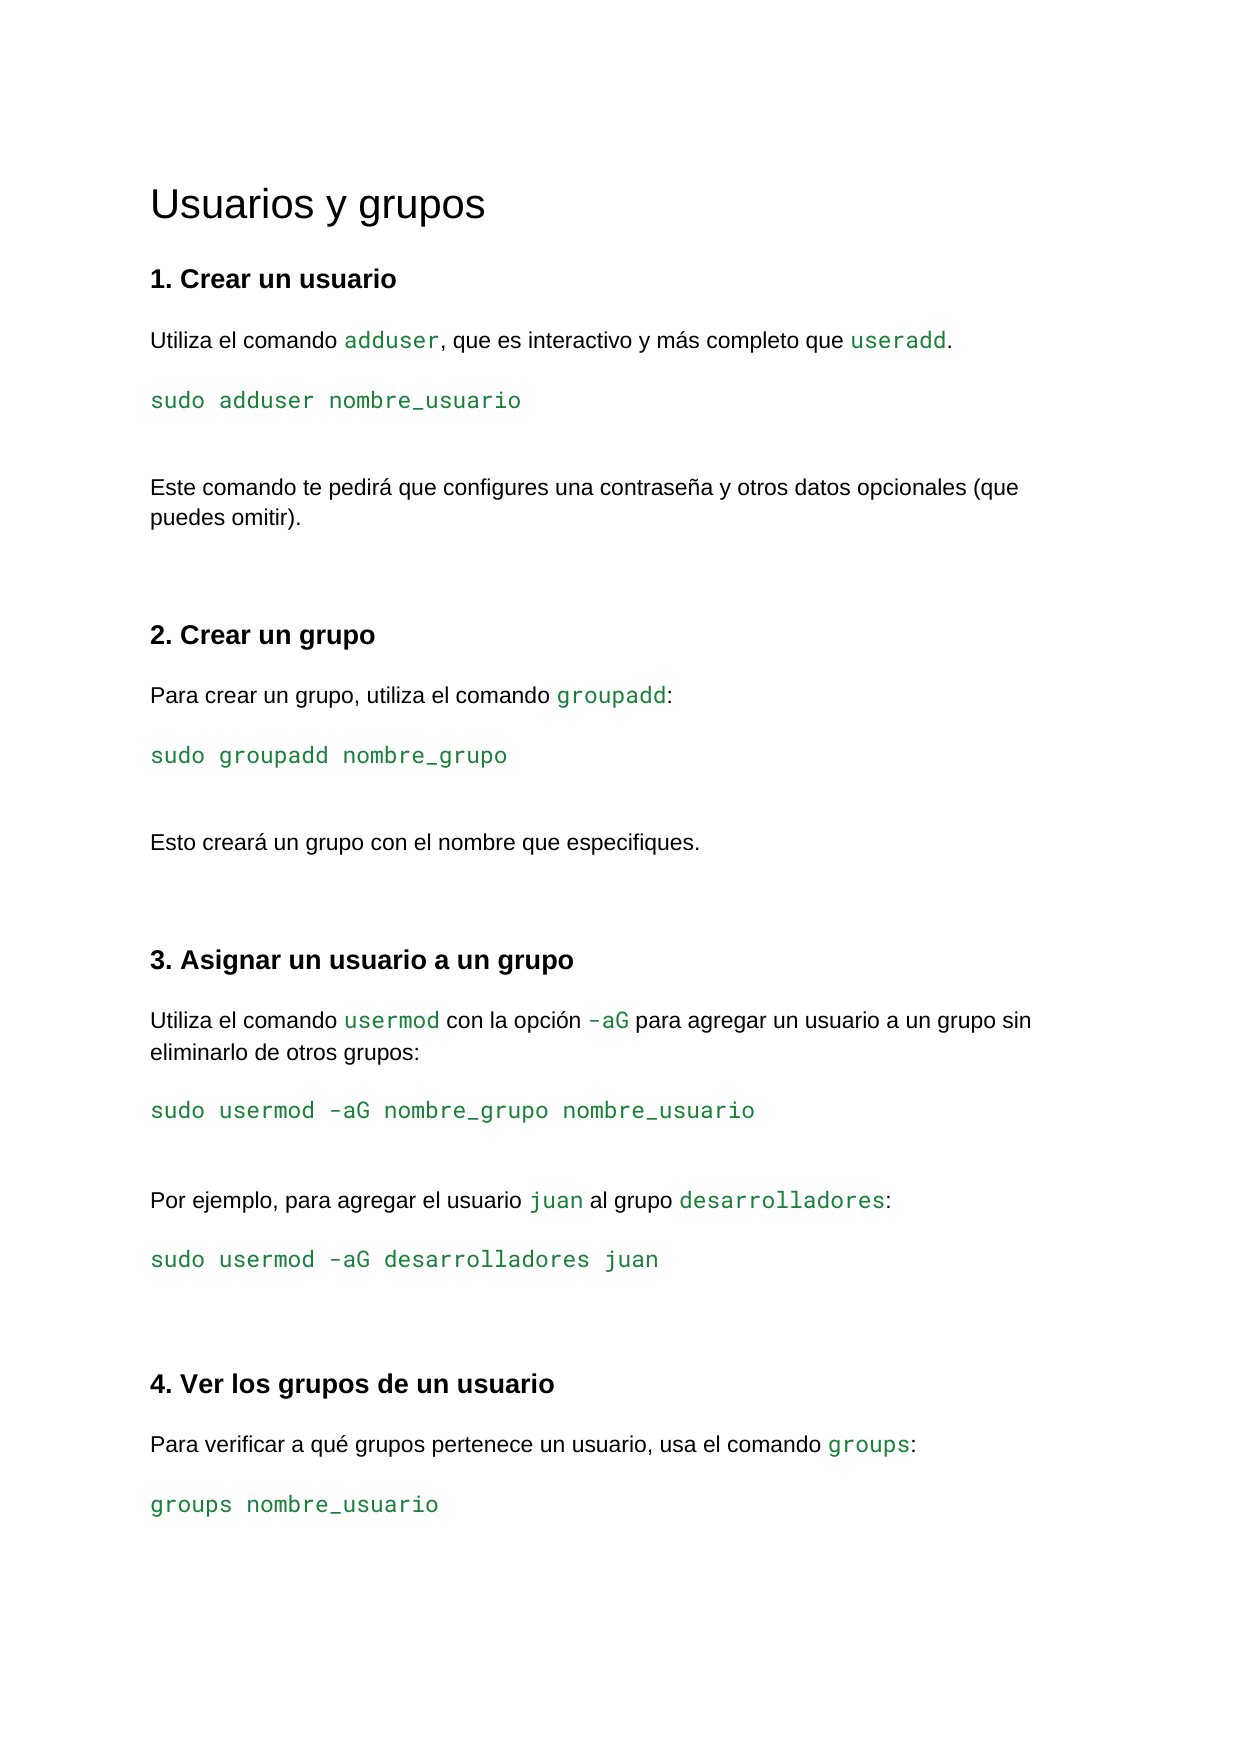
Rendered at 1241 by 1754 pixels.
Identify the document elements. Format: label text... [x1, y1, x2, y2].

text sudo usermod -aG desarrolladores juan [150, 1244, 1090, 1274]
text groups nombre_usuario [150, 1488, 1090, 1519]
text sudo adduser nombre_usuario [150, 384, 1090, 414]
subtitle 2. Crear un grupo [150, 619, 1090, 650]
subtitle 1. Crear un usuario [150, 263, 1090, 295]
text Para crear un grupo, utiliza el comando groupadd: [150, 680, 1090, 710]
subtitle 3. Asignar un usuario a un grupo [150, 944, 1090, 975]
text Esto creará un grupo con el nombre que especifiques. [150, 829, 1090, 856]
text sudo groupadd nombre_grupo [150, 739, 1090, 769]
text Para verificar a qué grupos pertenece un usuario, usa el comando groups: [150, 1429, 1090, 1459]
text Este comando te pedirá que configures una contraseña y otros datos opcionales (que puedes omitir). [150, 474, 1090, 531]
subtitle Usuarios y grupos [150, 179, 1090, 227]
text Utiliza el comando adduser, que es interactivo y más completo que useradd. [150, 324, 1090, 354]
text Por ejemplo, para agregar el usuario juan al grupo desarrolladores: [150, 1184, 1090, 1214]
subtitle 4. Ver los grupos de un usuario [150, 1368, 1090, 1399]
text Utiliza el comando usermod con la opción -aG para agregar un usuario a un grupo sin eliminarlo de otros grupos: [150, 1005, 1090, 1065]
text sudo usermod -aG nombre_grupo nombre_usuario [150, 1094, 1090, 1124]
